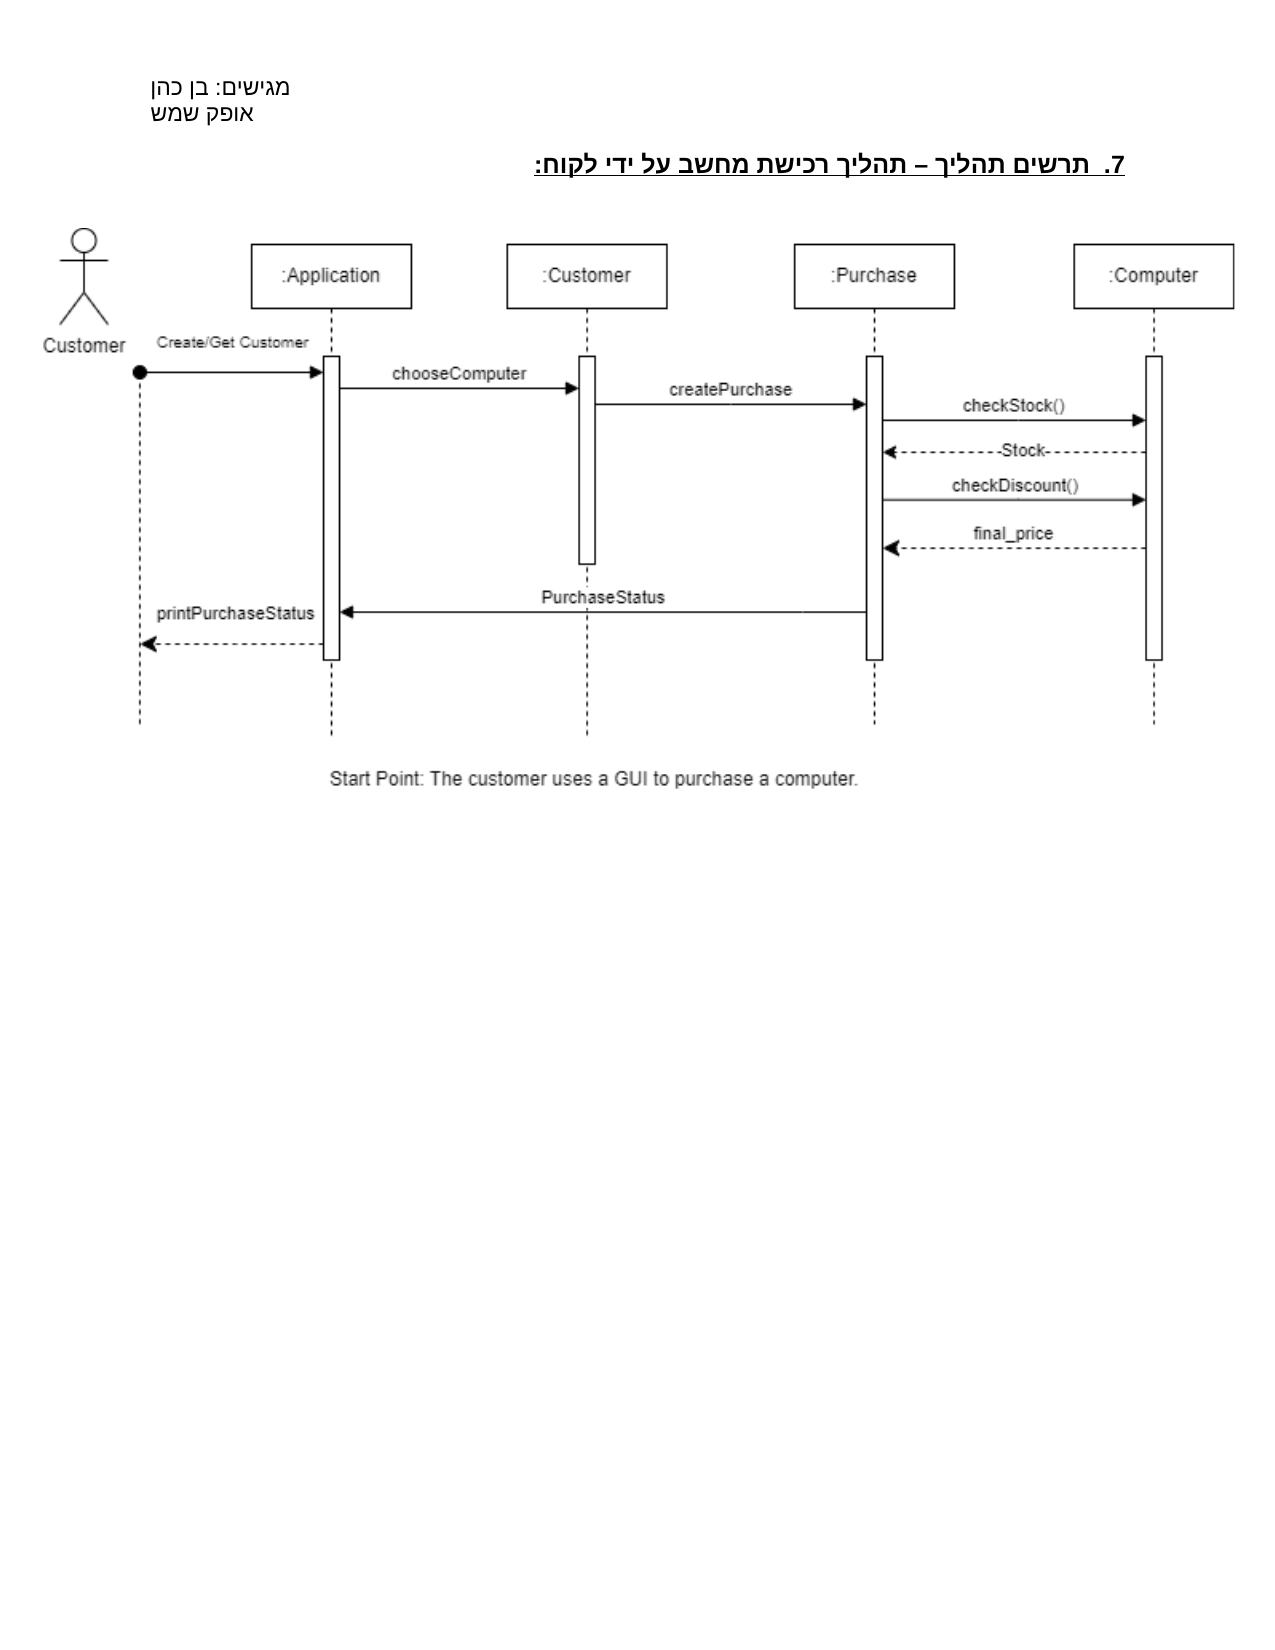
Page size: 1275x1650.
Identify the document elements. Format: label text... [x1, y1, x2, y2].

text 7. תרשים תהליך – תהליך רכישת מחשב על ידי לקוח: [150, 150, 1125, 179]
picture [42, 228, 1235, 805]
